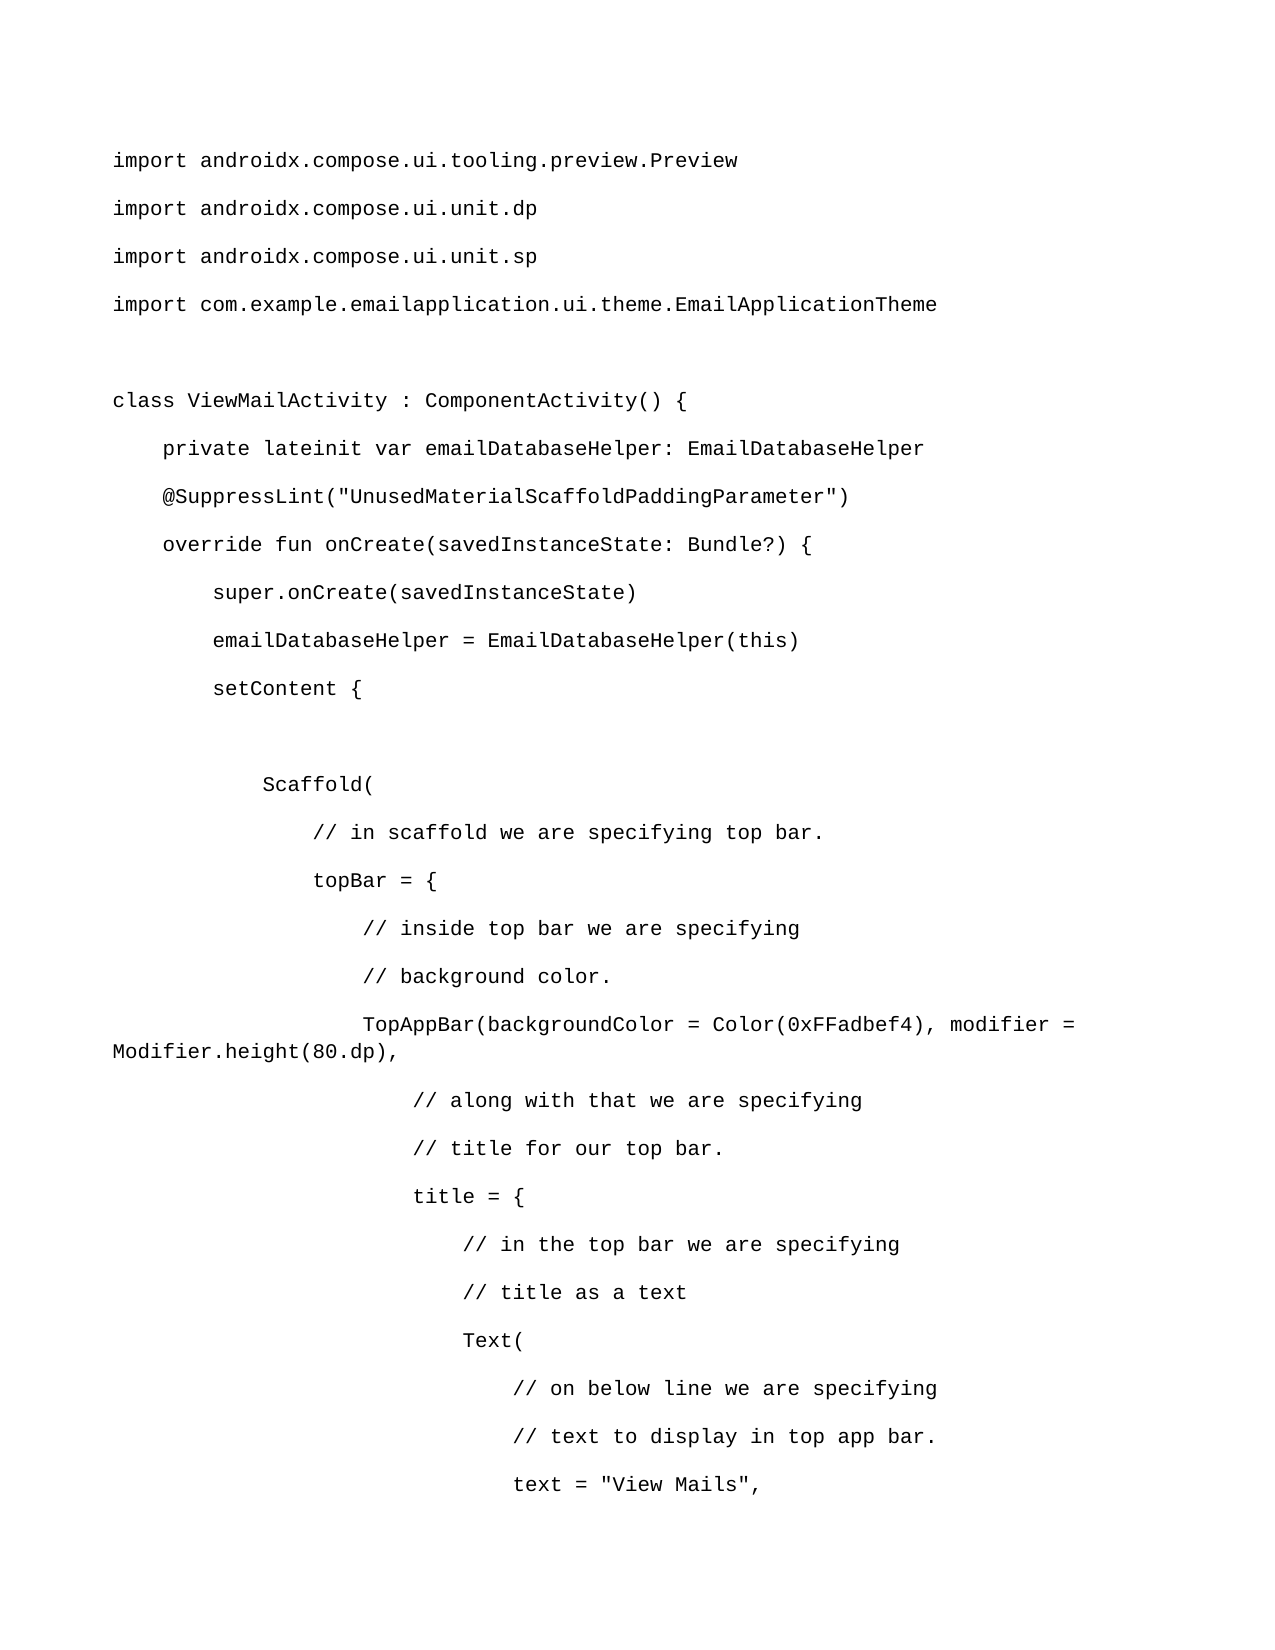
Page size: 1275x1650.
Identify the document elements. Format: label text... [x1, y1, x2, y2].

text // in the top bar we are specifying [112, 1234, 1162, 1257]
text class ViewMailActivity : ComponentActivity() { [112, 390, 1162, 414]
text import androidx.compose.ui.unit.dp [112, 198, 1162, 222]
text emailDatabaseHelper = EmailDatabaseHelper(this) [112, 630, 1162, 654]
text // background color. [112, 966, 1162, 990]
text import androidx.compose.ui.unit.sp [112, 246, 1162, 270]
text // on below line we are specifying [112, 1378, 1162, 1401]
text topBar = { [112, 870, 1162, 894]
text // title for our top bar. [112, 1138, 1162, 1161]
text // along with that we are specifying [112, 1089, 1162, 1113]
text // title as a text [112, 1282, 1162, 1305]
text override fun onCreate(savedInstanceState: Bundle?) { [112, 534, 1162, 558]
text title = { [112, 1186, 1162, 1209]
text private lateinit var emailDatabaseHelper: EmailDatabaseHelper [112, 438, 1162, 462]
text @SuppressLint("UnusedMaterialScaffoldPaddingParameter") [112, 486, 1162, 510]
text import com.example.emailapplication.ui.theme.EmailApplicationTheme [112, 294, 1162, 318]
text // in scaffold we are specifying top bar. [112, 822, 1162, 846]
text setContent { [112, 678, 1162, 702]
text Scaffold( [112, 774, 1162, 798]
text TopAppBar(backgroundColor = Color(0xFFadbef4), modifier = Modifier.height(80.dp), [112, 1014, 1162, 1065]
text import androidx.compose.ui.tooling.preview.Preview [112, 150, 1162, 174]
text super.onCreate(savedInstanceState) [112, 582, 1162, 606]
text // text to display in top app bar. [112, 1426, 1162, 1449]
text // inside top bar we are specifying [112, 918, 1162, 942]
text text = "View Mails", [112, 1474, 1162, 1497]
text Text( [112, 1330, 1162, 1353]
